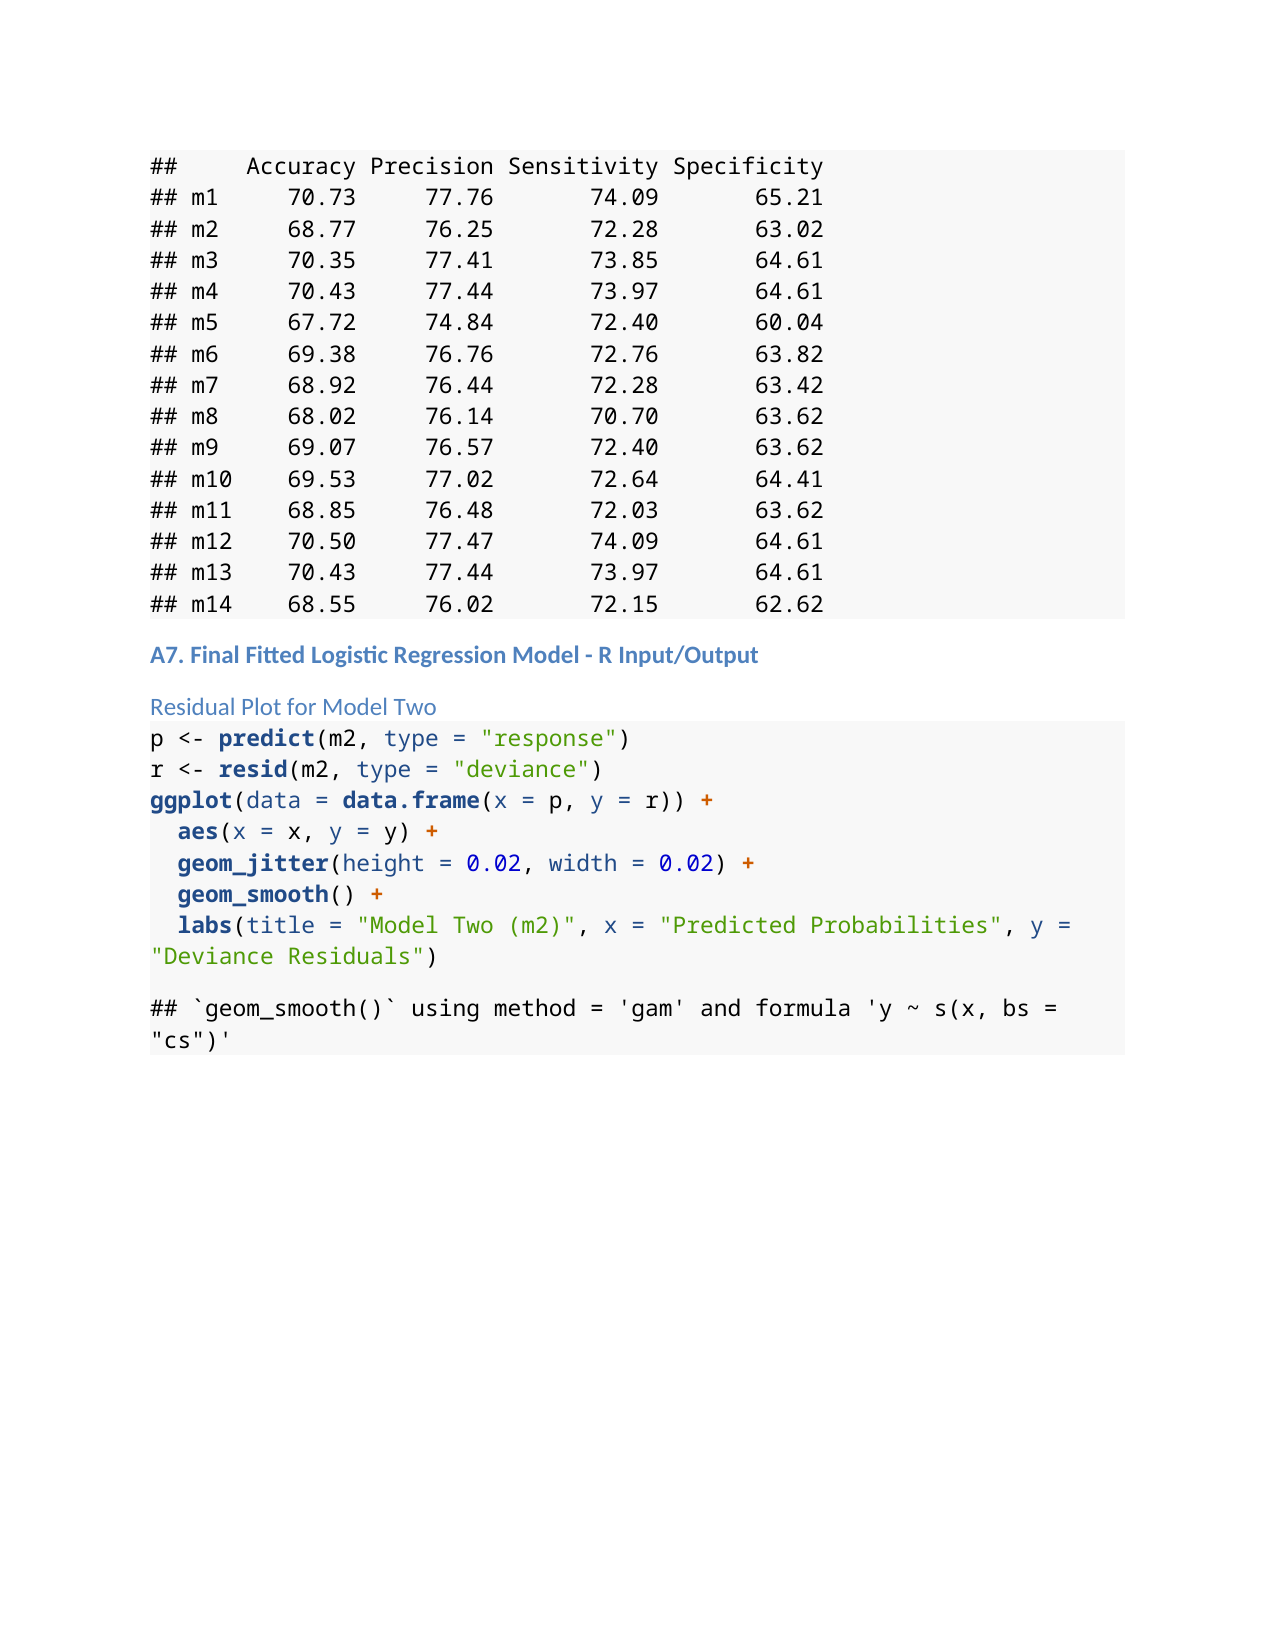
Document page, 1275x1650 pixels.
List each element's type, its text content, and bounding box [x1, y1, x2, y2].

text p <- predict(m2, type = "response") r <- resid(m2, type = "deviance") ggplot(data = data.frame(x = p, y = r)) + aes(x = x, y = y) + geom_jitter(height = 0.02, width = 0.02) + geom_smooth() + labs(title = "Model Two (m2)", x = "Predicted Probabilities", y = "Deviance Residuals") [384, 721, 1125, 971]
subtitle Residual Plot for Model Two [150, 691, 1125, 721]
subtitle A7. Final Fitted Logistic Regression Model - R Input/Output [150, 639, 1125, 670]
text ## Accuracy Precision Sensitivity Specificity ## m1 70.73 77.76 74.09 65.21 ## m2 68.77 76.25 72.28 63.02 ## m3 70.35 77.41 73.85 64.61 ## m4 70.43 77.44 73.97 64.61 ## m5 67.72 74.84 72.40 60.04 ## m6 69.38 76.76 72.76 63.82 ## m7 68.92 76.44 72.28 63.42 ## m8 68.02 76.14 70.70 63.62 ## m9 69.07 76.57 72.40 63.62 ## m10 69.53 77.02 72.64 64.41 ## m11 68.85 76.48 72.03 63.62 ## m12 70.50 77.47 74.09 64.61 ## m13 70.43 77.44 73.97 64.61 ## m14 68.55 76.02 72.15 62.62 [150, 150, 1125, 619]
text ## `geom_smooth()` using method = 'gam' and formula 'y ~ s(x, bs = "cs")' [150, 992, 1125, 1055]
